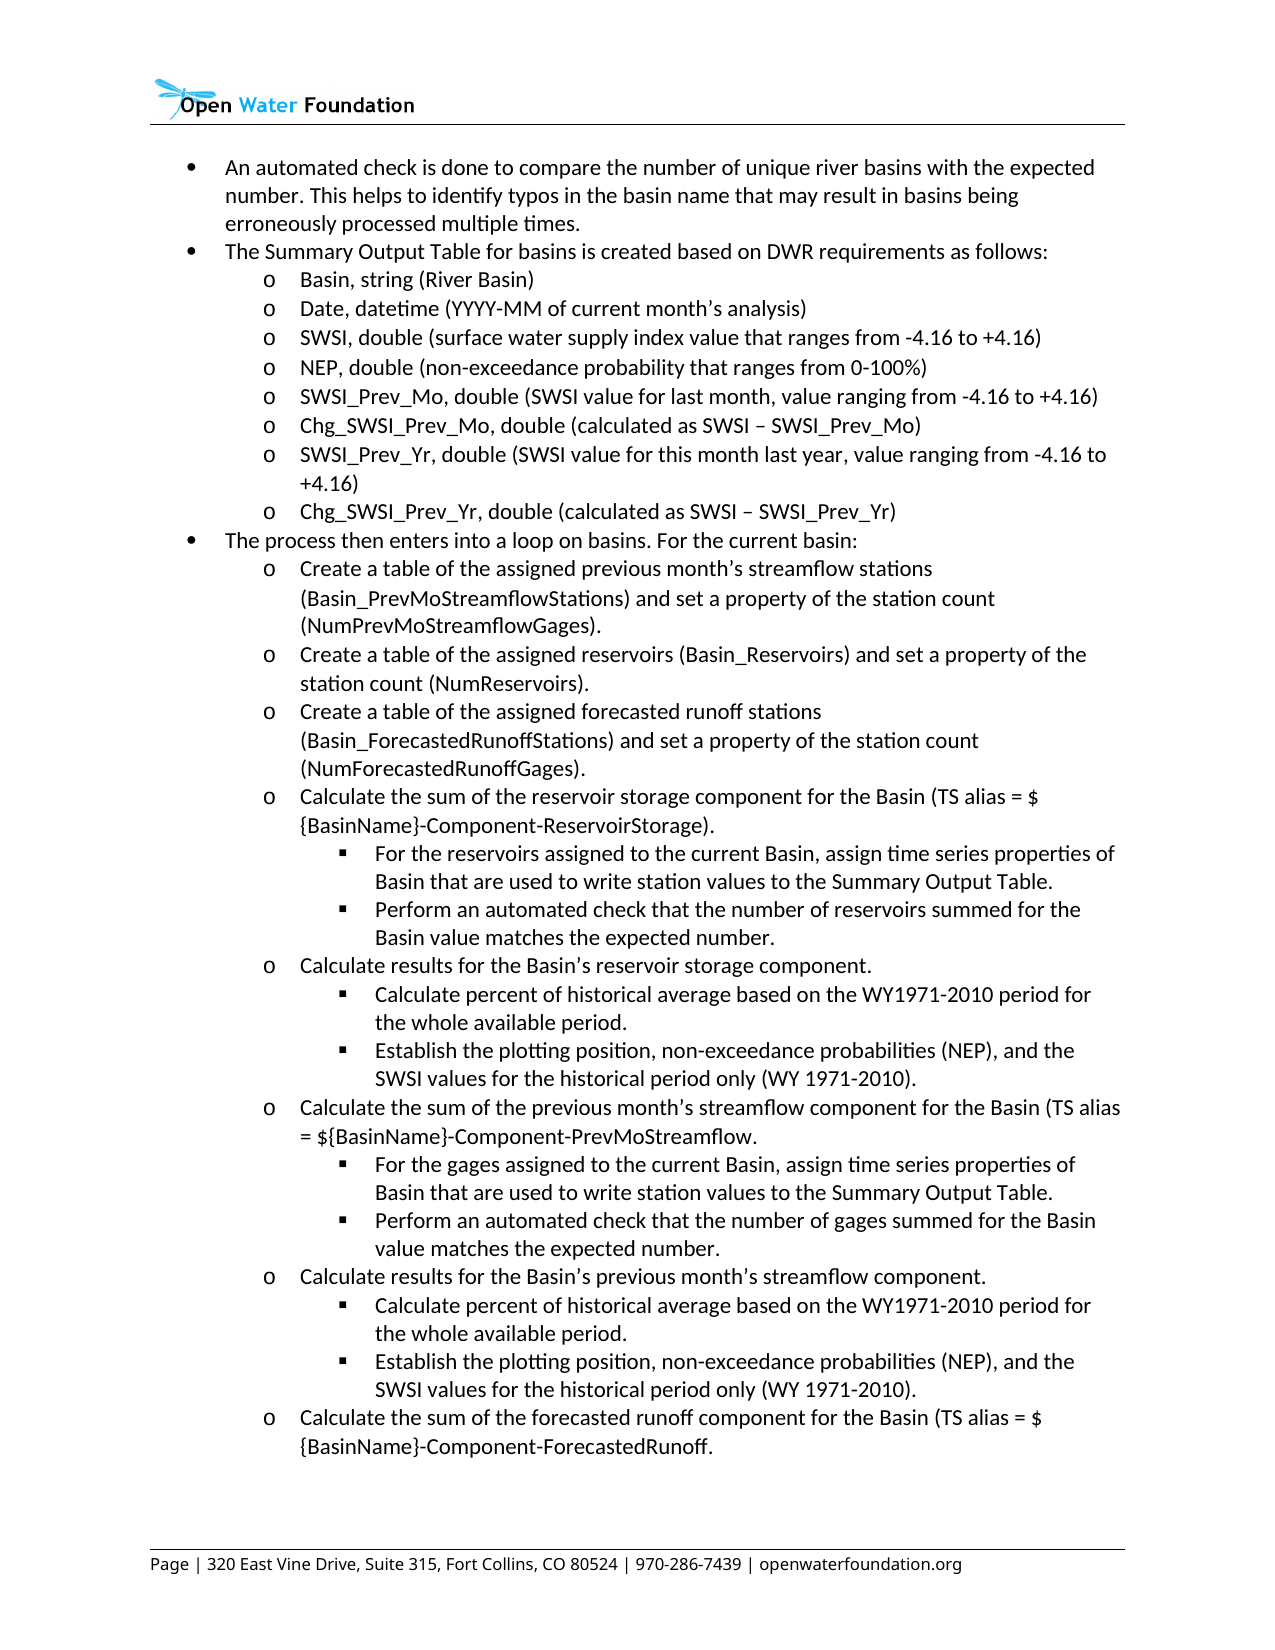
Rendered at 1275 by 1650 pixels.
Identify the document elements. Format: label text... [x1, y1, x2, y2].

list For the gages assigned to the current Basin, assign time series properties of Basin that are used to write station values to the Summary Output Table. [337, 1150, 1125, 1206]
list SWSI_Prev_Mo, double (SWSI value for last month, value ranging from -4.16 to +4.16) [262, 382, 1125, 411]
list Calculate results for the Basin’s previous month’s streamflow component. [262, 1262, 1125, 1291]
list Create a table of the assigned reservoirs (Basin_Reservoirs) and set a property of the station count (NumReservoirs). [262, 640, 1125, 697]
list Establish the plotting position, non-exceedance probabilities (NEP), and the SWSI values for the historical period only (WY 1971-2010). [337, 1347, 1125, 1403]
list An automated check is done to compare the number of unique river basins with the expected number. This helps to identify typos in the basin name that may result in basins being erroneously processed multiple times. [187, 153, 1125, 237]
list The process then enters into a loop on basins. For the current basin: [187, 526, 1125, 554]
list Chg_SWSI_Prev_Yr, double (calculated as SWSI – SWSI_Prev_Yr) [262, 497, 1125, 526]
list Chg_SWSI_Prev_Mo, double (calculated as SWSI – SWSI_Prev_Mo) [262, 411, 1125, 440]
list Calculate the sum of the previous month’s streamflow component for the Basin (TS alias = ${BasinName}-Component-PrevMoStreamflow. [262, 1093, 1125, 1150]
list The Summary Output Table for basins is created based on DWR requirements as follows: [187, 237, 1125, 265]
list SWSI_Prev_Yr, double (SWSI value for this month last year, value ranging from -4.16 to +4.16) [262, 440, 1125, 497]
list Calculate percent of historical average based on the WY1971-2010 period for the whole available period. [337, 981, 1125, 1037]
list Calculate results for the Basin’s reservoir storage component. [262, 951, 1125, 981]
list Establish the plotting position, non-exceedance probabilities (NEP), and the SWSI values for the historical period only (WY 1971-2010). [337, 1037, 1125, 1093]
list Calculate the sum of the forecasted runoff component for the Basin (TS alias = ${BasinName}-Component-ForecastedRunoff. [262, 1403, 1125, 1460]
list Date, datetime (YYYY-MM of current month’s analysis) [262, 294, 1125, 323]
list Perform an automated check that the number of reservoirs summed for the Basin value matches the expected number. [337, 895, 1125, 951]
list Create a table of the assigned previous month’s streamflow stations (Basin_PrevMoStreamflowStations) and set a property of the station count (NumPrevMoStreamflowGages). [262, 554, 1125, 640]
picture [150, 75, 421, 122]
list NEP, double (non-exceedance probability that ranges from 0-100%) [262, 353, 1125, 382]
list For the reservoirs assigned to the current Basin, assign time series properties of Basin that are used to write station values to the Summary Output Table. [337, 839, 1125, 895]
list Calculate the sum of the reservoir storage component for the Basin (TS alias = ${BasinName}-Component-ReservoirStorage). [262, 782, 1125, 839]
list Create a table of the assigned forecasted runoff stations (Basin_ForecastedRunoffStations) and set a property of the station count (NumForecastedRunoffGages). [262, 697, 1125, 782]
list SWSI, double (surface water supply index value that ranges from -4.16 to +4.16) [262, 323, 1125, 353]
list Calculate percent of historical average based on the WY1971-2010 period for the whole available period. [337, 1291, 1125, 1347]
list Perform an automated check that the number of gages summed for the Basin value matches the expected number. [337, 1206, 1125, 1262]
list Basin, string (River Basin) [262, 265, 1125, 294]
